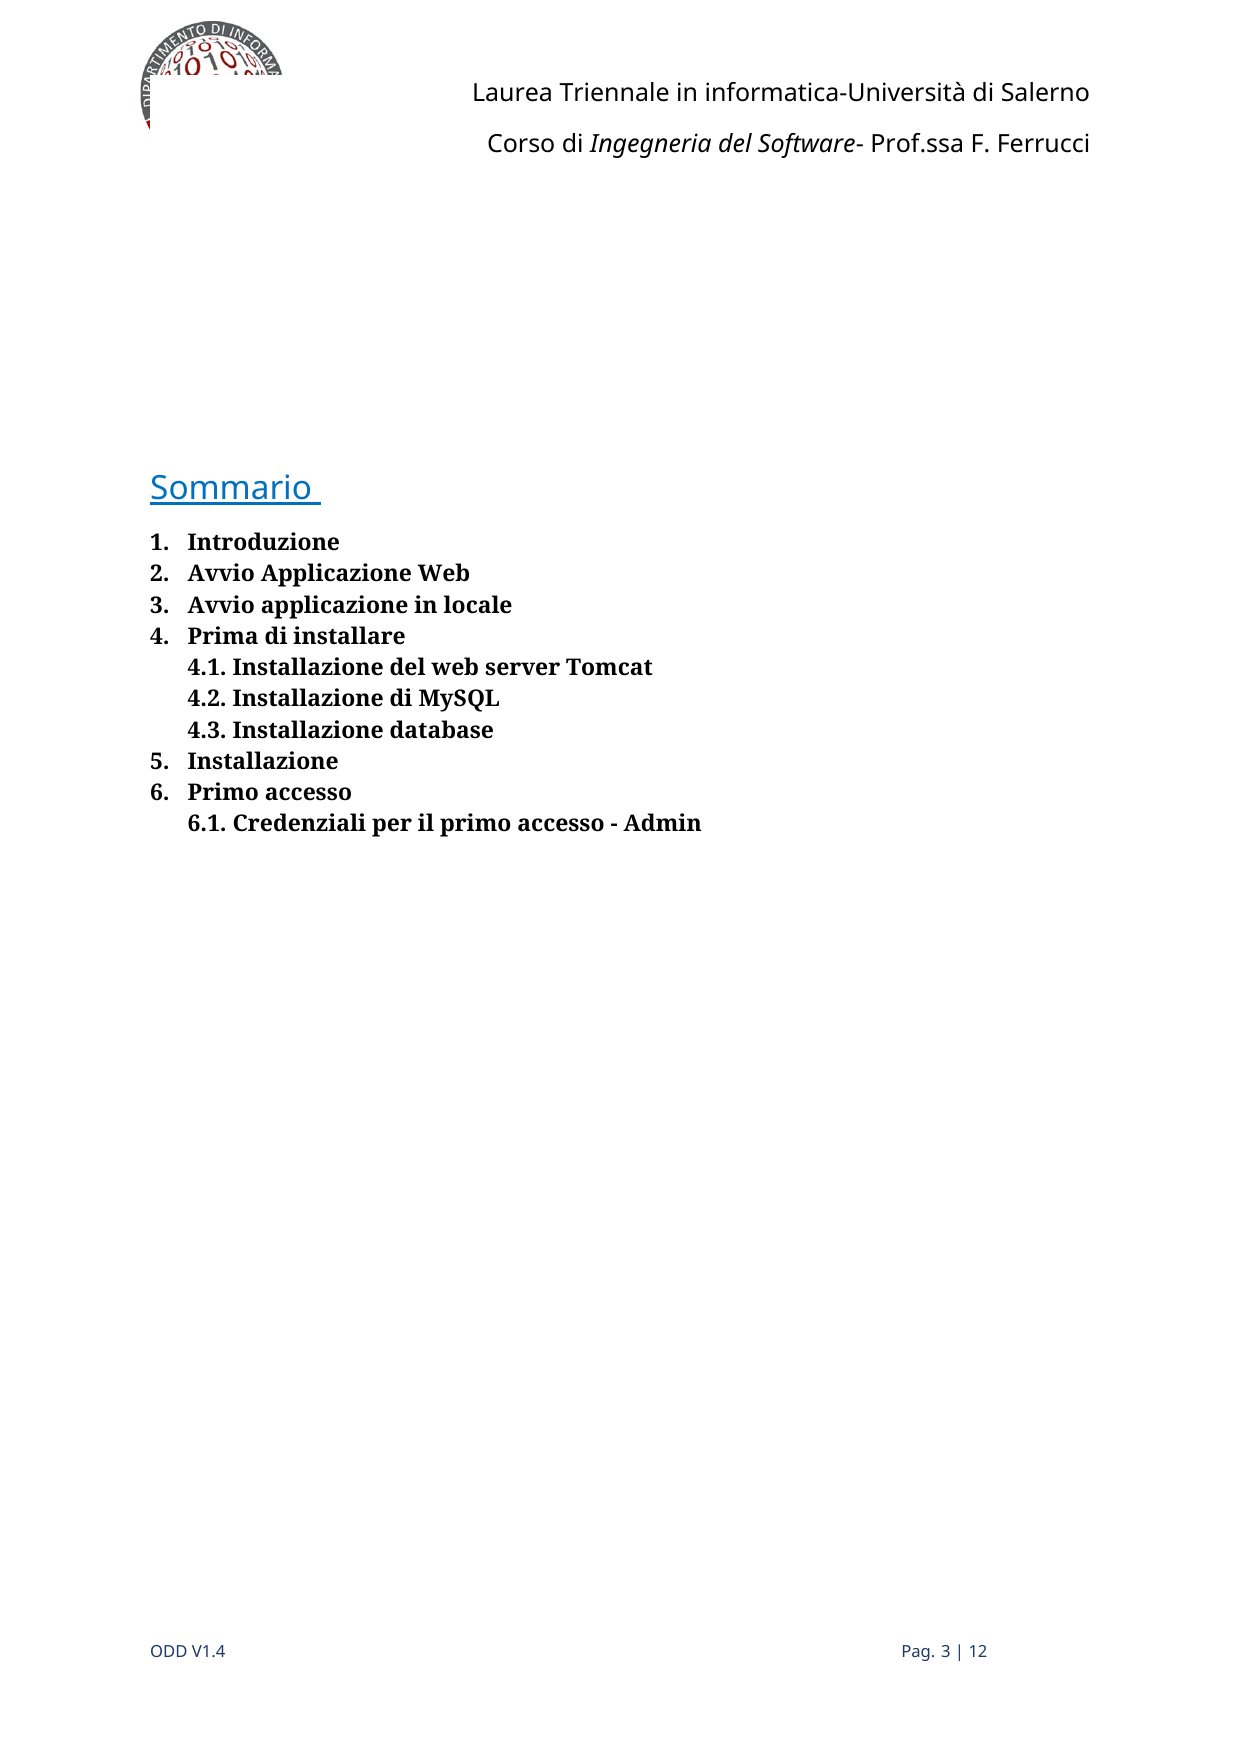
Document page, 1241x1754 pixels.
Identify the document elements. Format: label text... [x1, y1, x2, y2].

list Introduzione [150, 526, 1090, 557]
list Primo accesso [150, 776, 1090, 807]
list Avvio applicazione in locale [150, 588, 1090, 620]
list Installazione del web server Tomcat [187, 651, 1090, 682]
list Installazione [150, 745, 1090, 776]
text Sommario [150, 464, 1090, 509]
list Installazione di MySQL [187, 682, 1090, 713]
list Credenziali per il primo accesso - Admin [187, 807, 1090, 838]
list Installazione database [187, 713, 1090, 745]
list Prima di installare [150, 620, 1090, 651]
list Avvio Applicazione Web [150, 557, 1090, 588]
picture [140, 21, 283, 165]
